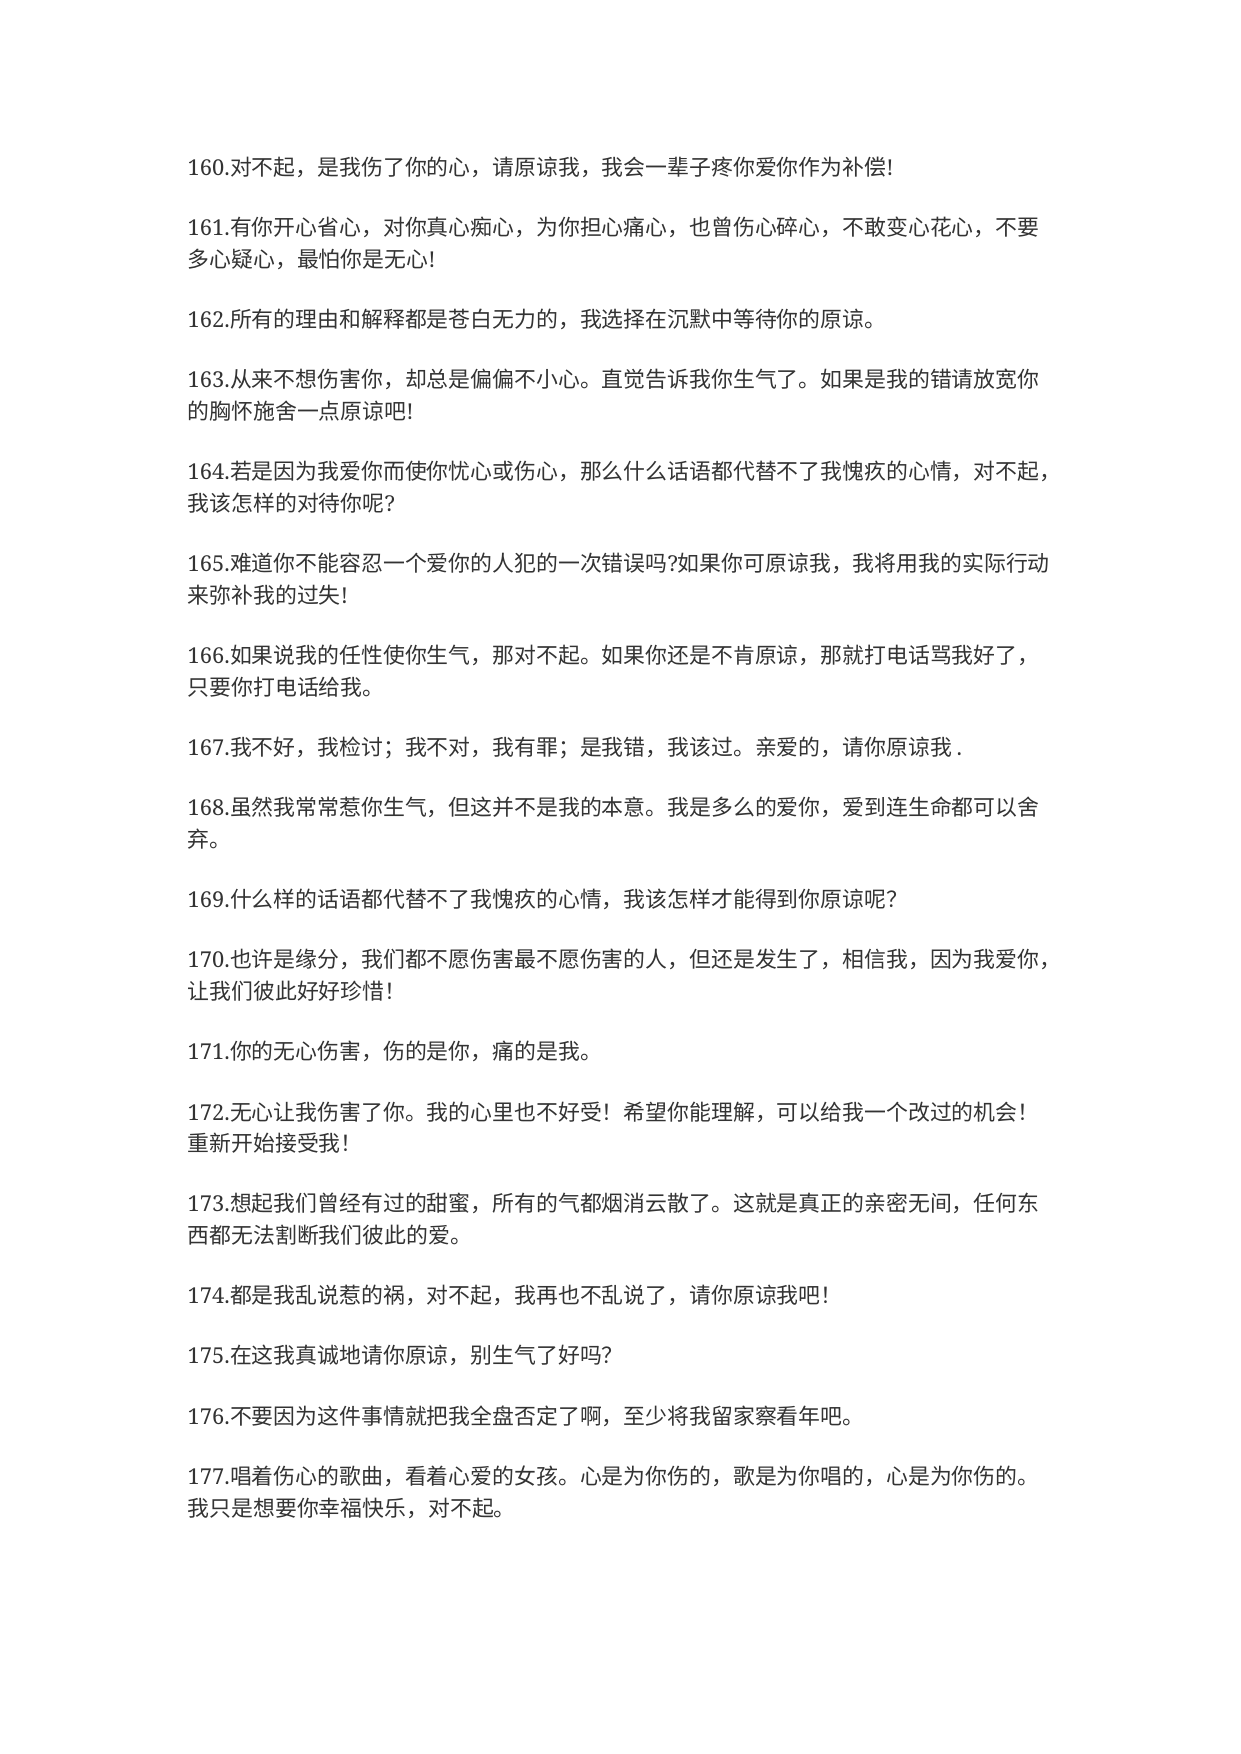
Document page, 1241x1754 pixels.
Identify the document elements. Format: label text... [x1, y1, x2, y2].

text 171.你的无心伤害，伤的是你，痛的是我。 [187, 1034, 1053, 1066]
text 176.不要因为这件事情就把我全盘否定了啊，至少将我留家察看年吧。 [187, 1399, 1053, 1431]
text 164.若是因为我爱你而使你忧心或伤心，那么什么话语都代替不了我愧疚的心情，对不起，我该怎样的对待你呢? [187, 454, 1053, 518]
text 167.我不好，我检讨；我不对，我有罪；是我错，我该过。亲爱的，请你原谅我 . [187, 730, 1053, 762]
text 163.从来不想伤害你，却总是偏偏不小心。直觉告诉我你生气了。如果是我的错请放宽你的胸怀施舍一点原谅吧! [187, 362, 1053, 426]
text 165.难道你不能容忍一个爱你的人犯的一次错误吗?如果你可原谅我，我将用我的实际行动来弥补我的过失! [187, 546, 1053, 610]
text 173.想起我们曾经有过的甜蜜，所有的气都烟消云散了。这就是真正的亲密无间，任何东西都无法割断我们彼此的爱。 [187, 1186, 1053, 1250]
text 170.也许是缘分，我们都不愿伤害最不愿伤害的人，但还是发生了，相信我，因为我爱你，让我们彼此好好珍惜！ [187, 942, 1053, 1006]
text 169.什么样的话语都代替不了我愧疚的心情，我该怎样才能得到你原谅呢？ [187, 882, 1053, 914]
text 174.都是我乱说惹的祸，对不起，我再也不乱说了，请你原谅我吧！ [187, 1278, 1053, 1310]
text 175.在这我真诚地请你原谅，别生气了好吗？ [187, 1338, 1053, 1370]
text 162.所有的理由和解释都是苍白无力的，我选择在沉默中等待你的原谅。 [187, 302, 1053, 334]
text 168.虽然我常常惹你生气，但这并不是我的本意。我是多么的爱你，爱到连生命都可以舍弃。 [187, 790, 1053, 854]
text 166.如果说我的任性使你生气，那对不起。如果你还是不肯原谅，那就打电话骂我好了，只要你打电话给我。 [187, 638, 1053, 702]
text 160.对不起，是我伤了你的心，请原谅我，我会一辈子疼你爱你作为补偿! [187, 150, 1053, 182]
text 161.有你开心省心，对你真心痴心，为你担心痛心，也曾伤心碎心，不敢变心花心，不要多心疑心，最怕你是无心! [187, 210, 1053, 274]
text 177.唱着伤心的歌曲，看着心爱的女孩。心是为你伤的，歌是为你唱的，心是为你伤的。我只是想要你幸福快乐，对不起。 [187, 1459, 1053, 1522]
text 172.无心让我伤害了你。我的心里也不好受！希望你能理解，可以给我一个改过的机会！重新开始接受我！ [187, 1094, 1053, 1158]
